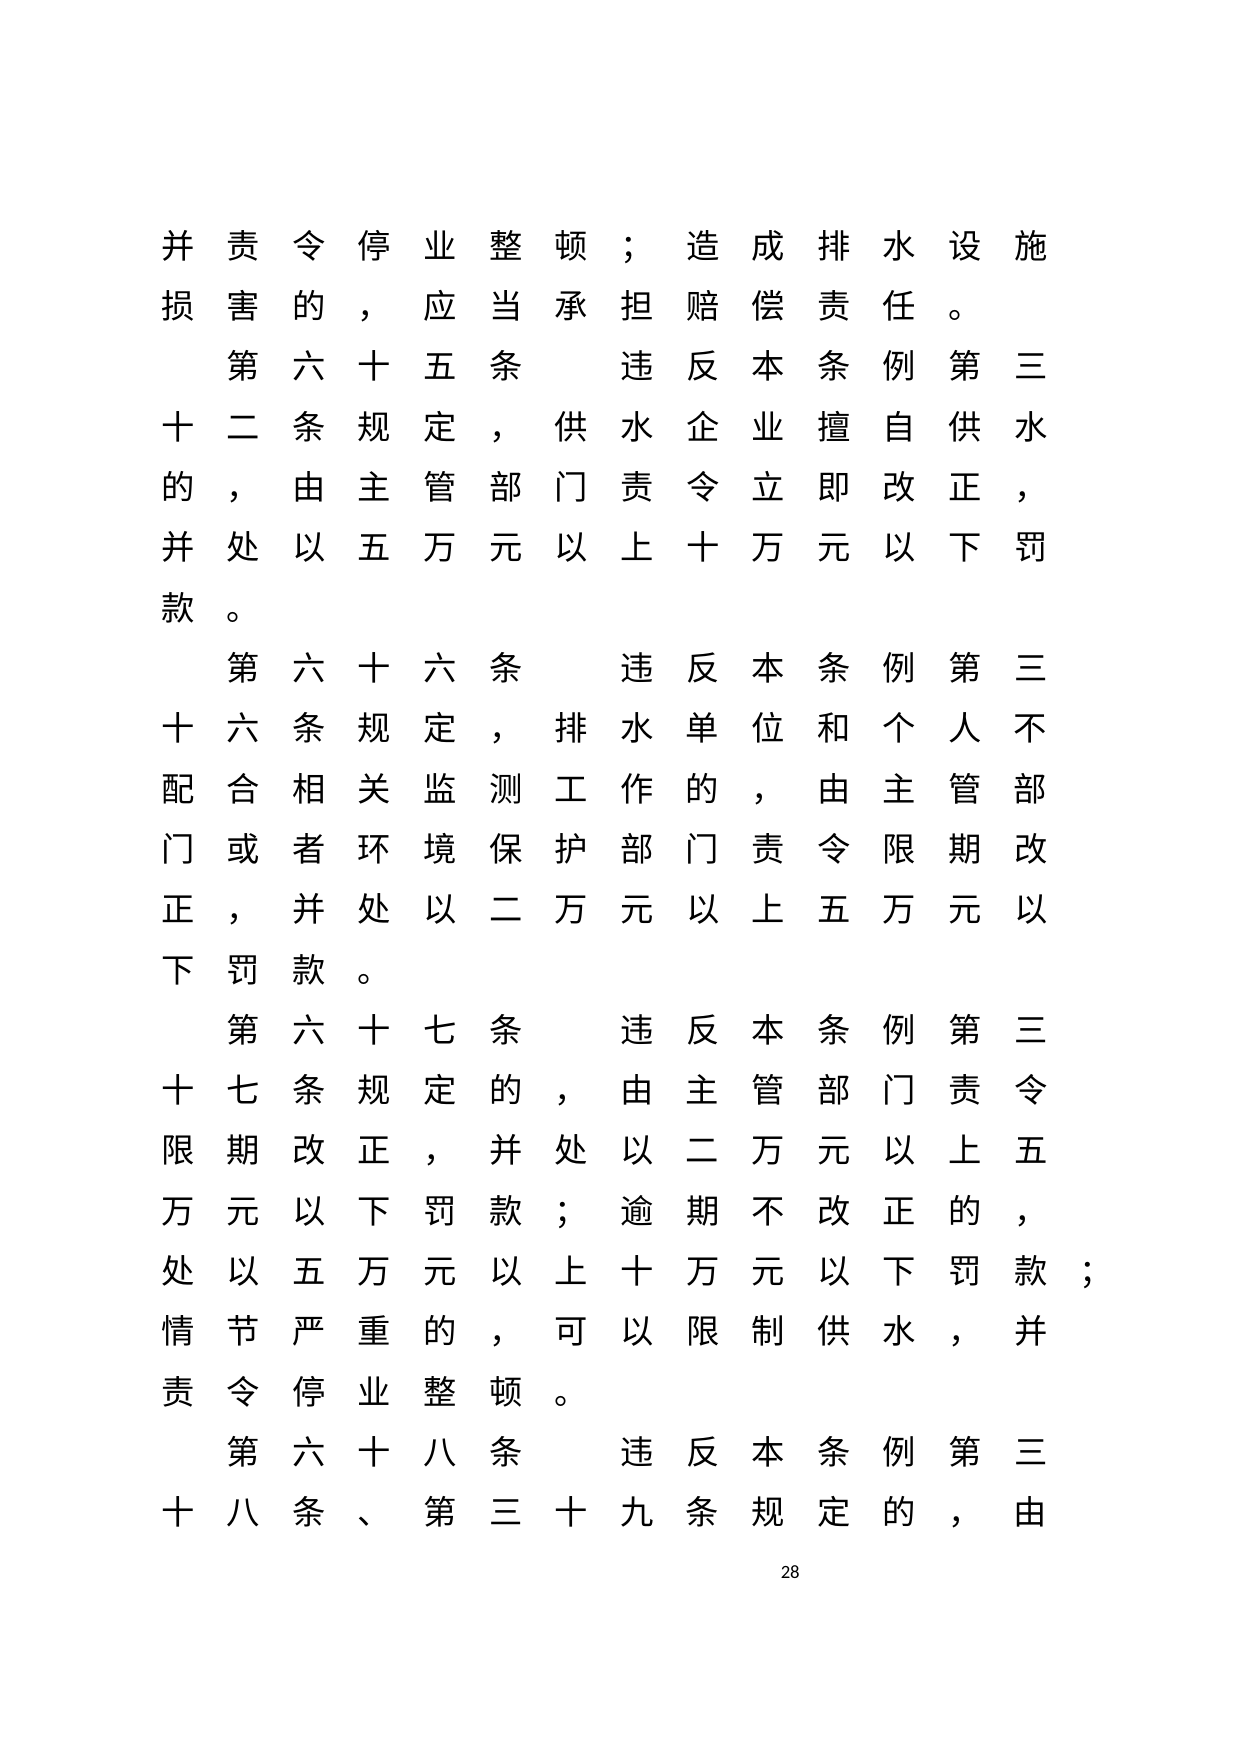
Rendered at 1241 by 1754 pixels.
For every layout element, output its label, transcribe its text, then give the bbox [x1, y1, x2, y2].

text 第六十五条 违反本条例第三十二条规定，供水企业擅自供水的，由主管部门责令立即改正，并处以五万元以上十万元以下罚款。 [161, 334, 1079, 636]
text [161, 1420, 1079, 1540]
text 第六十六条 违反本条例第三十六条规定，排水单位和个人不配合相关监测工作的，由主管部门或者环境保护部门责令限期改正，并处以二万元以上五万元以下罚款。 [161, 636, 1079, 998]
text 第六十七条 违反本条例第三十七条规定的，由主管部门责令限期改正，并处以二万元以上五万元以下罚款；逾期不改正的，处以五万元以上十万元以下罚款；情节严重的，可以限制供水，并责令停业整顿。 [161, 998, 1079, 1420]
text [161, 213, 1079, 334]
